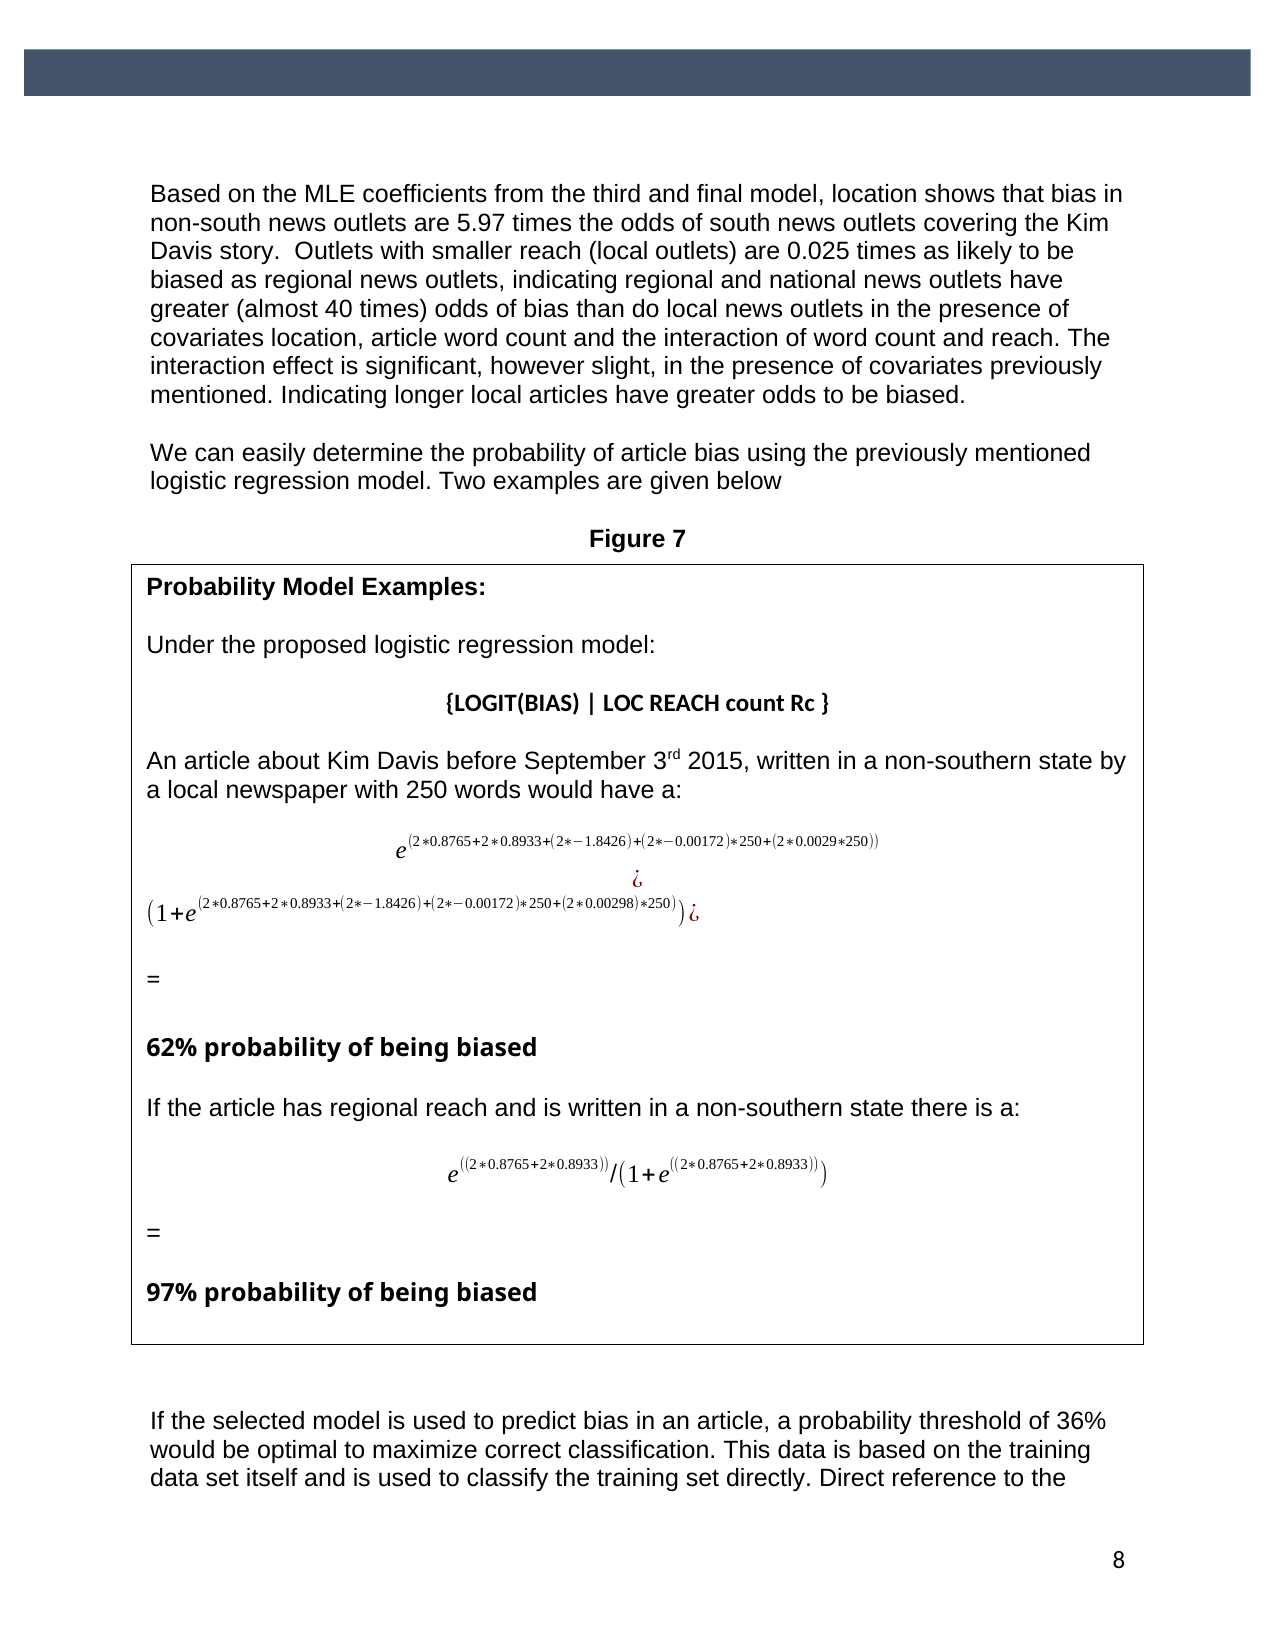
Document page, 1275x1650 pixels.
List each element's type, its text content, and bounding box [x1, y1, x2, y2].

text We can easily determine the probability of article bias using the previously mentioned logistic regression model. Two examples are given below [150, 437, 1125, 495]
text Based on the MLE coefficients from the third and final model, location shows that bias in non-south news outlets are 5.97 times the odds of south news outlets covering the Kim Davis story. Outlets with smaller reach (local outlets) are 0.025 times as likely to be biased as regional news outlets, indicating regional and national news outlets have greater (almost 40 times) odds of bias than do local news outlets in the presence of covariates location, article word count and the interaction of word count and reach. The interaction effect is significant, however slight, in the presence of covariates previously mentioned. Indicating longer local articles have greater odds to be biased. [150, 179, 1125, 409]
text Figure 7 [150, 524, 1125, 552]
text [150, 1406, 1125, 1492]
